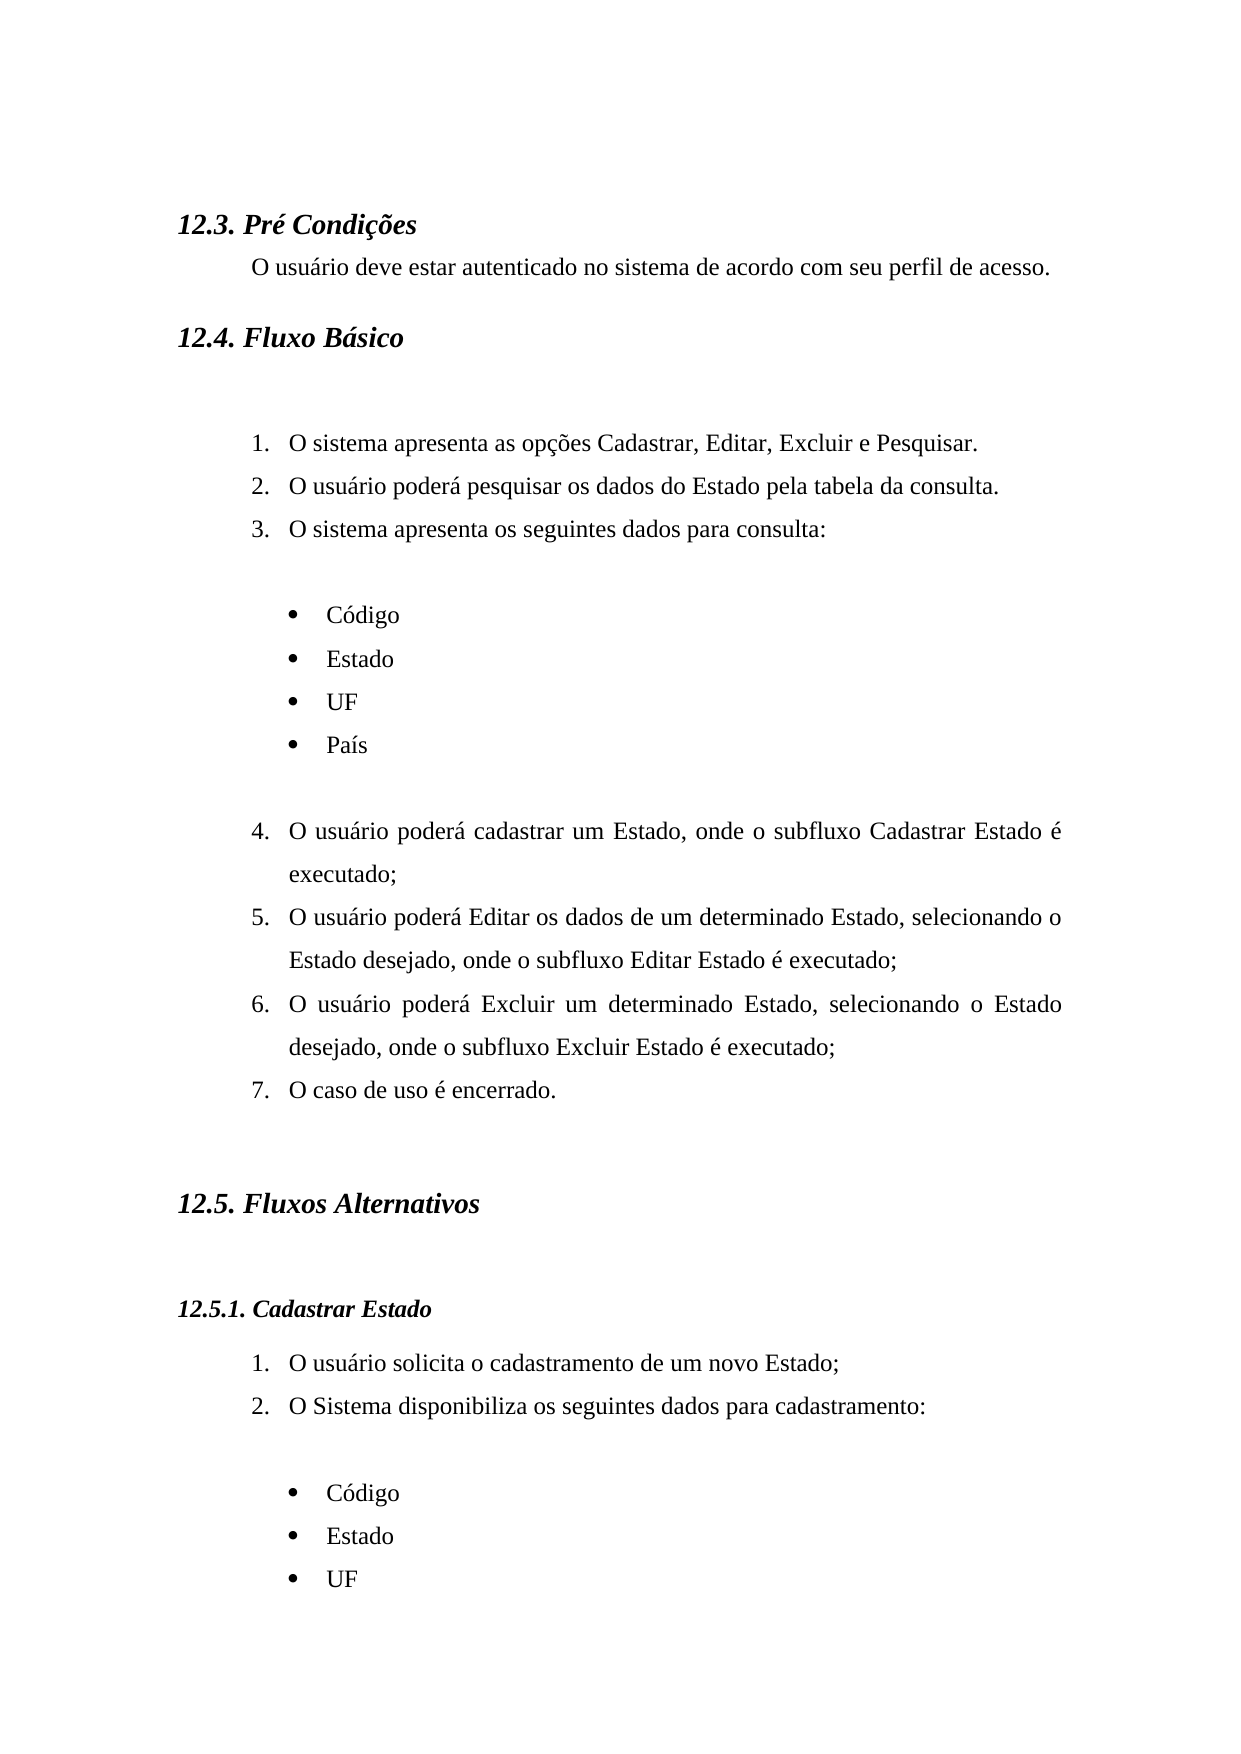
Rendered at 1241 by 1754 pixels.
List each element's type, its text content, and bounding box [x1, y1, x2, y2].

text 12.5.1. Cadastrar Estado [177, 1294, 1063, 1323]
list Estado [288, 644, 1063, 672]
list Código [288, 1478, 1063, 1506]
list O sistema apresenta as opções Cadastrar, Editar, Excluir e Pesquisar. [251, 428, 1063, 457]
list UF [288, 687, 1063, 716]
text O usuário deve estar autenticado no sistema de acordo com seu perfil de acesso. [177, 252, 1063, 280]
list UF [288, 1564, 1063, 1593]
list O usuário poderá Editar os dados de um determinado Estado, selecionando o Estado desejado, onde o subfluxo Editar Estado é executado; [251, 902, 1063, 974]
list O usuário poderá cadastrar um Estado, onde o subfluxo Cadastrar Estado é executado; [251, 816, 1063, 888]
text 12.3. Pré Condições [177, 207, 1063, 240]
list Código [288, 601, 1063, 629]
list Estado [288, 1521, 1063, 1549]
list País [288, 730, 1063, 759]
text 12.5. Fluxos Alternativos [177, 1186, 1063, 1220]
list O sistema apresenta os seguintes dados para consulta: [251, 514, 1063, 543]
text 12.4. Fluxo Básico [177, 320, 1063, 353]
list O usuário poderá Excluir um determinado Estado, selecionando o Estado desejado, onde o subfluxo Excluir Estado é executado; [251, 989, 1063, 1061]
list O Sistema disponibiliza os seguintes dados para cadastramento: [251, 1391, 1063, 1420]
list O caso de uso é encerrado. [251, 1075, 1063, 1104]
list O usuário solicita o cadastramento de um novo Estado; [251, 1348, 1063, 1377]
list O usuário poderá pesquisar os dados do Estado pela tabela da consulta. [251, 471, 1063, 500]
